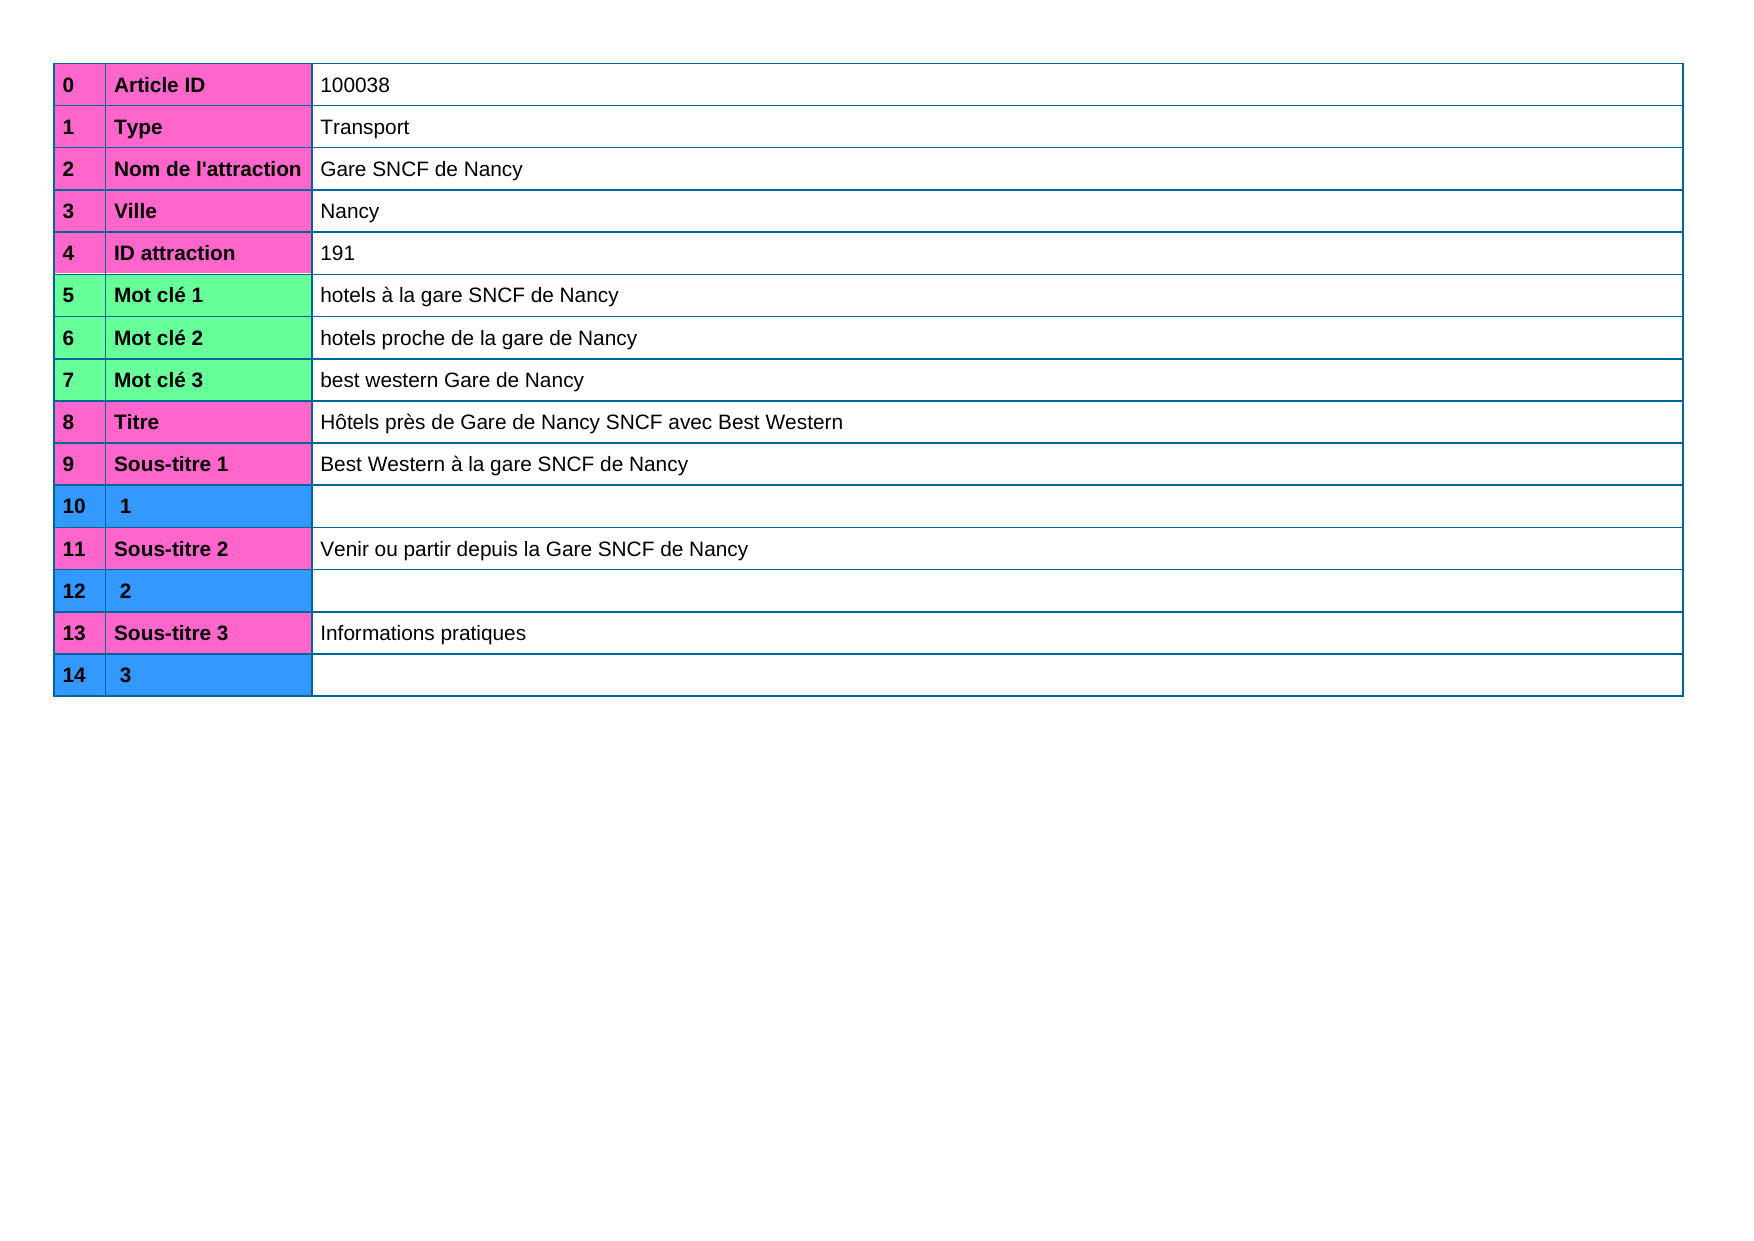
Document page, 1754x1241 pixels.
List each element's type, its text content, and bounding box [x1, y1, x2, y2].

table_cell Mot clé 2 [106, 317, 311, 358]
table_cell 2 [55, 148, 105, 189]
table_cell Informations pratiques [313, 613, 1682, 653]
table_cell Hôtels près de Gare de Nancy SNCF avec Best Western [313, 402, 1682, 442]
table_cell Sous-titre 2 [106, 528, 311, 569]
table_cell 7 [55, 360, 105, 400]
table_cell 4 [55, 233, 105, 273]
table_cell Nancy [313, 191, 1682, 231]
table_cell hotels à la gare SNCF de Nancy [313, 275, 1682, 316]
table_cell 3 [55, 191, 105, 231]
table_cell [313, 486, 1682, 527]
table_cell Ville [106, 191, 311, 231]
table_cell 1 [55, 106, 105, 147]
table_cell ID attraction [106, 233, 311, 273]
table_cell 14 [55, 655, 105, 695]
table_cell 8 [55, 402, 105, 442]
table_cell best western Gare de Nancy [313, 360, 1682, 400]
table_cell 11 [55, 528, 105, 569]
table_header 100038 [313, 64, 1682, 105]
table_cell Best Western à la gare SNCF de Nancy [313, 444, 1682, 484]
table_cell Nom de l'attraction [106, 148, 311, 189]
table_cell Titre [106, 402, 311, 442]
table_cell hotels proche de la gare de Nancy [313, 317, 1682, 358]
table_cell 2 [106, 570, 311, 611]
table_cell Mot clé 1 [106, 275, 311, 316]
table_cell [313, 655, 1682, 695]
table_cell Sous-titre 3 [106, 613, 311, 653]
table_header Article ID [106, 64, 311, 105]
table_cell Type [106, 106, 311, 147]
table_cell 191 [313, 233, 1682, 273]
table_cell 9 [55, 444, 105, 484]
table_cell 5 [55, 275, 105, 316]
table_cell 1 [106, 486, 311, 527]
table_cell Gare SNCF de Nancy [313, 148, 1682, 189]
table_cell 13 [55, 613, 105, 653]
table_cell Venir ou partir depuis la Gare SNCF de Nancy [313, 528, 1682, 569]
table_cell Mot clé 3 [106, 360, 311, 400]
table_cell 6 [55, 317, 105, 358]
table_header 0 [55, 64, 105, 105]
table_cell Sous-titre 1 [106, 444, 311, 484]
table_cell 3 [106, 655, 311, 695]
table_cell Transport [313, 106, 1682, 147]
table_cell 12 [55, 570, 105, 611]
table_cell [313, 570, 1682, 611]
table_cell 10 [55, 486, 105, 527]
